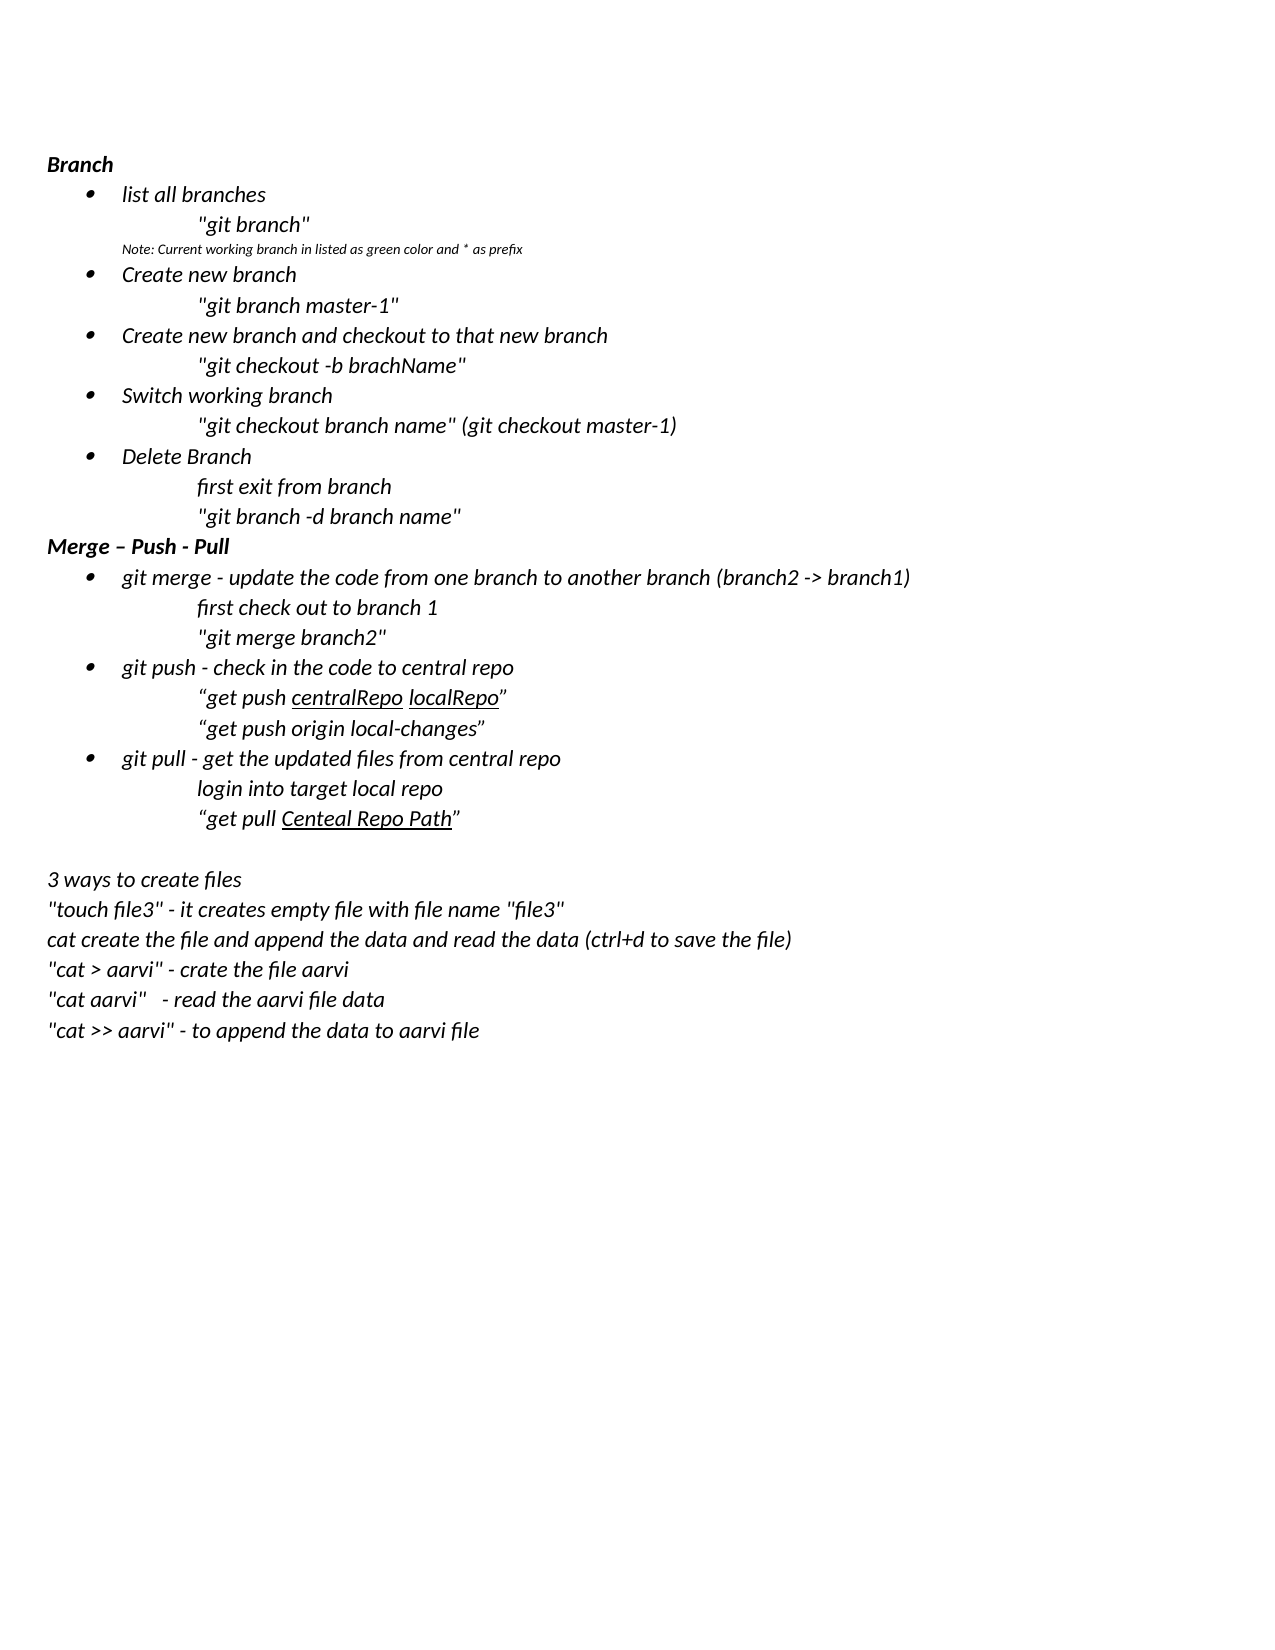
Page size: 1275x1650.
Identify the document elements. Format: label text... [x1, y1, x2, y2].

text cat create the file and append the data and read the data (ctrl+d to save the file) [47, 925, 1228, 953]
list Create new branch [84, 261, 1228, 289]
text "cat aarvi" - read the aarvi file data [47, 986, 1228, 1014]
text "cat >> aarvi" - to append the data to aarvi file [47, 1016, 1228, 1044]
text "git merge branch2" [47, 623, 1228, 651]
text login into target local repo [197, 774, 1228, 802]
list Switch working branch [84, 381, 1228, 409]
text "cat > aarvi" - crate the file aarvi [47, 955, 1228, 983]
text "git checkout branch name" (git checkout master-1) [47, 412, 1228, 440]
text "git branch master-1" [47, 291, 1228, 319]
text "git checkout -b brachName" [47, 351, 1228, 379]
text “get pull Centeal Repo Path” [197, 804, 1228, 832]
text “get push origin local-changes” [47, 714, 1228, 742]
list git pull - get the updated files from central repo [84, 744, 1228, 772]
text Note: Current working branch in listed as green color and * as prefix [47, 241, 1228, 258]
text “get push centralRepo localRepo” [47, 683, 1228, 712]
text "git branch" [122, 210, 1228, 238]
text Branch [47, 150, 1228, 178]
list git push - check in the code to central repo [84, 653, 1228, 681]
text first check out to branch 1 [47, 593, 1228, 621]
text "touch file3" - it creates empty file with file name "file3" [47, 895, 1228, 923]
list list all branches [84, 180, 1228, 208]
text first exit from branch [47, 472, 1228, 500]
list Delete Branch [84, 442, 1228, 470]
text "git branch -d branch name" [47, 502, 1228, 530]
list Create new branch and checkout to that new branch [84, 321, 1228, 349]
text Merge – Push - Pull [47, 532, 1228, 561]
text 3 ways to create files [47, 865, 1228, 893]
list git merge - update the code from one branch to another branch (branch2 -> branch1) [84, 563, 1228, 591]
